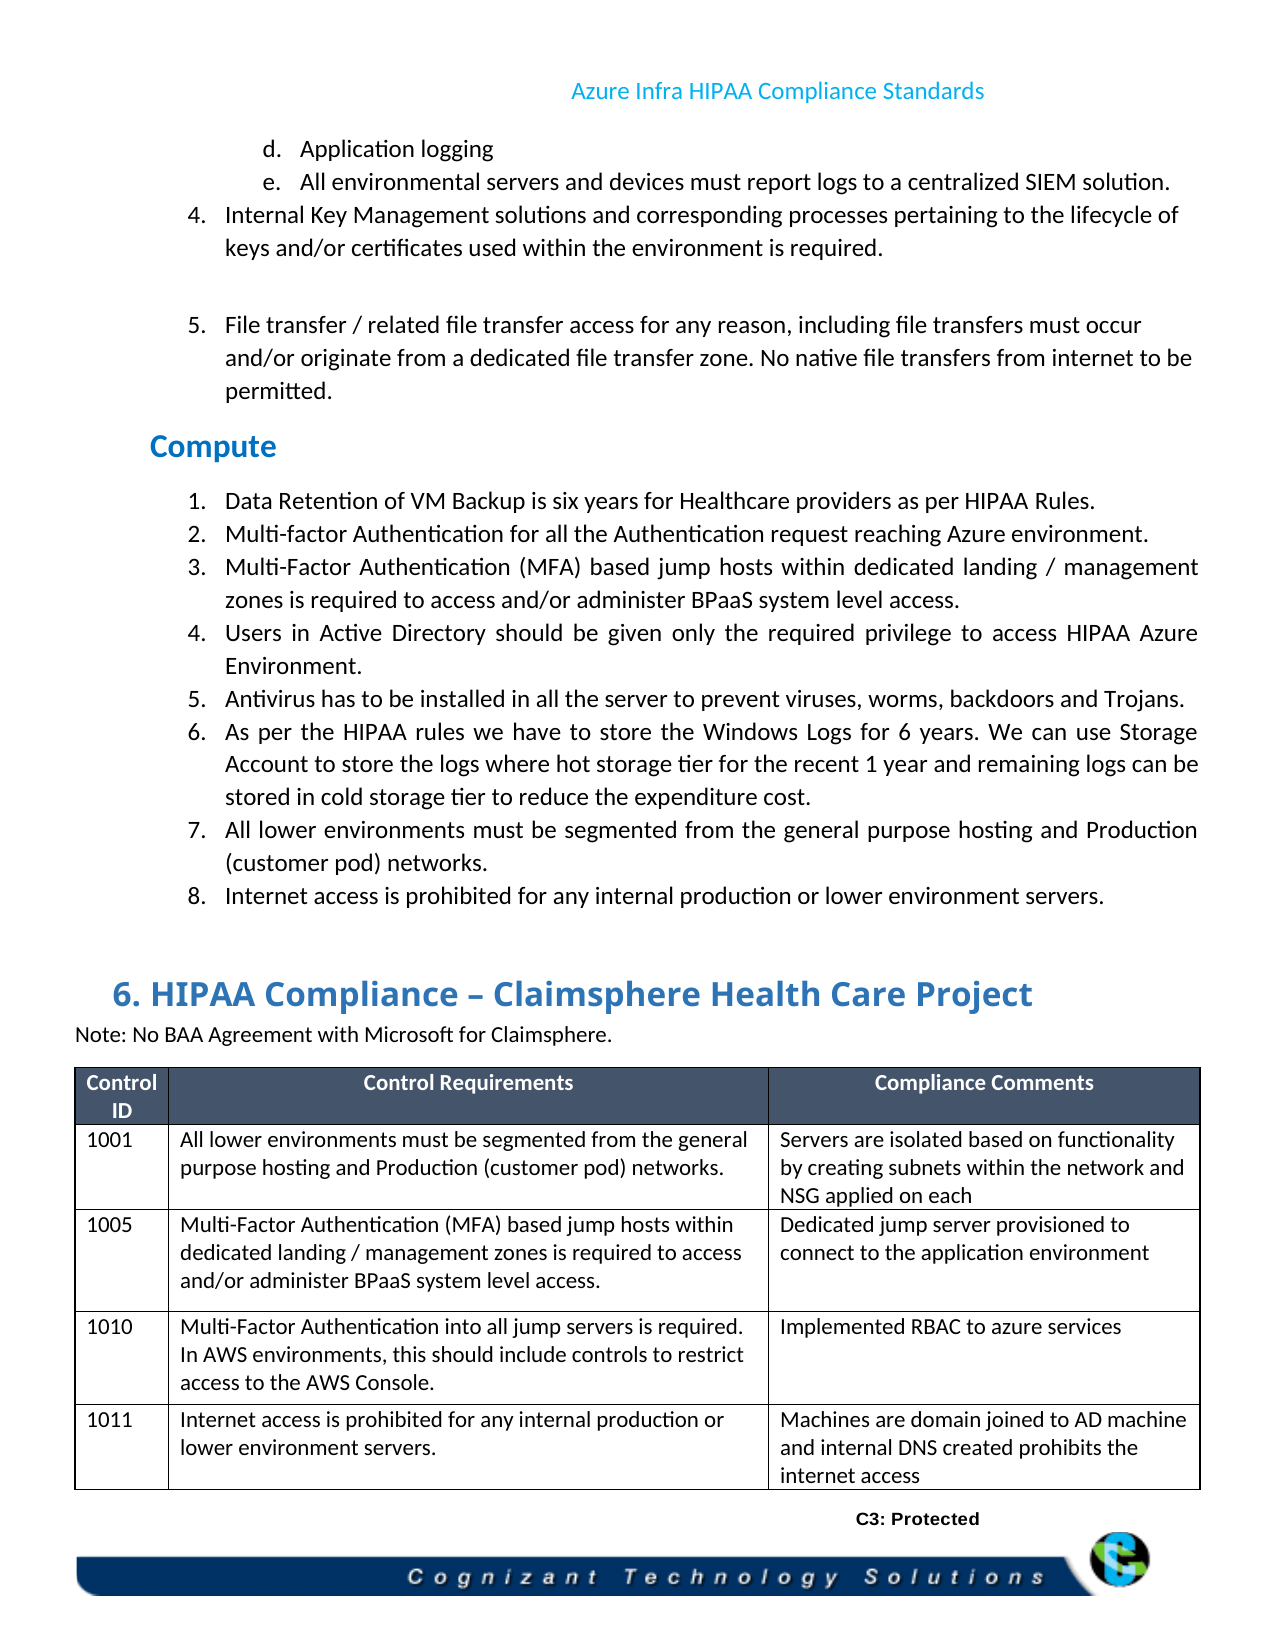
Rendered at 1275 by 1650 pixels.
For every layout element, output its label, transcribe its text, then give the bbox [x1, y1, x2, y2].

subtitle HIPAA Compliance – Claimsphere Health Care Project [112, 971, 1200, 1016]
table_cell 1011 [76, 1405, 168, 1489]
table_header Control ID [76, 1068, 168, 1124]
table_cell Dedicated jump server provisioned to connect to the application environment [769, 1210, 1199, 1311]
list Antivirus has to be installed in all the server to prevent viruses, worms, backdoors and Trojans. [187, 683, 1200, 713]
list Multi-factor Authentication for all the Authentication request reaching Azure environment. [187, 518, 1200, 549]
table_cell Internet access is prohibited for any internal production or lower environment servers. [169, 1405, 768, 1489]
table_cell Multi-Factor Authentication into all jump servers is required. In AWS environments, this should include controls to restrict access to the AWS Console. [169, 1312, 768, 1404]
table_cell Machines are domain joined to AD machine and internal DNS created prohibits the internet access [769, 1405, 1199, 1489]
table_header Control Requirements [169, 1068, 768, 1124]
list Application logging [262, 133, 1200, 164]
list File transfer / related file transfer access for any reason, including file transfers must occur and/or originate from a dedicated file transfer zone. No native file transfers from internet to be permitted. [187, 309, 1200, 406]
table_cell Implemented RBAC to azure services [769, 1312, 1199, 1404]
list All lower environments must be segmented from the general purpose hosting and Production (customer pod) networks. [187, 814, 1200, 878]
table_cell 1001 [76, 1125, 168, 1209]
list Internet access is prohibited for any internal production or lower environment servers. [187, 880, 1200, 911]
table_cell 1010 [76, 1312, 168, 1404]
list As per the HIPAA rules we have to store the Windows Logs for 6 years. We can use Storage Account to store the logs where hot storage tier for the recent 1 year and remaining logs can be stored in cold storage tier to reduce the expenditure cost. [187, 716, 1200, 812]
table_cell All lower environments must be segmented from the general purpose hosting and Production (customer pod) networks. [169, 1125, 768, 1209]
table_header Compliance Comments [769, 1068, 1199, 1124]
table_cell Multi-Factor Authentication (MFA) based jump hosts within dedicated landing / management zones is required to access and/or administer BPaaS system level access. [169, 1210, 768, 1311]
list Multi-Factor Authentication (MFA) based jump hosts within dedicated landing / management zones is required to access and/or administer BPaaS system level access. [187, 551, 1200, 614]
table_cell Servers are isolated based on functionality by creating subnets within the network and NSG applied on each [769, 1125, 1199, 1209]
text Note: No BAA Agreement with Microsoft for Claimsphere. [75, 1020, 1200, 1048]
text Compute [75, 424, 1200, 465]
table_cell 1005 [76, 1210, 168, 1311]
list Data Retention of VM Backup is six years for Healthcare providers as per HIPAA Rules. [187, 485, 1200, 516]
list Users in Active Directory should be given only the required privilege to access HIPAA Azure Environment. [187, 617, 1200, 680]
picture [76, 1532, 1200, 1596]
list Internal Key Management solutions and corresponding processes pertaining to the lifecycle of keys and/or certificates used within the environment is required. [187, 199, 1200, 263]
list All environmental servers and devices must report logs to a centralized SIEM solution. [262, 166, 1200, 197]
